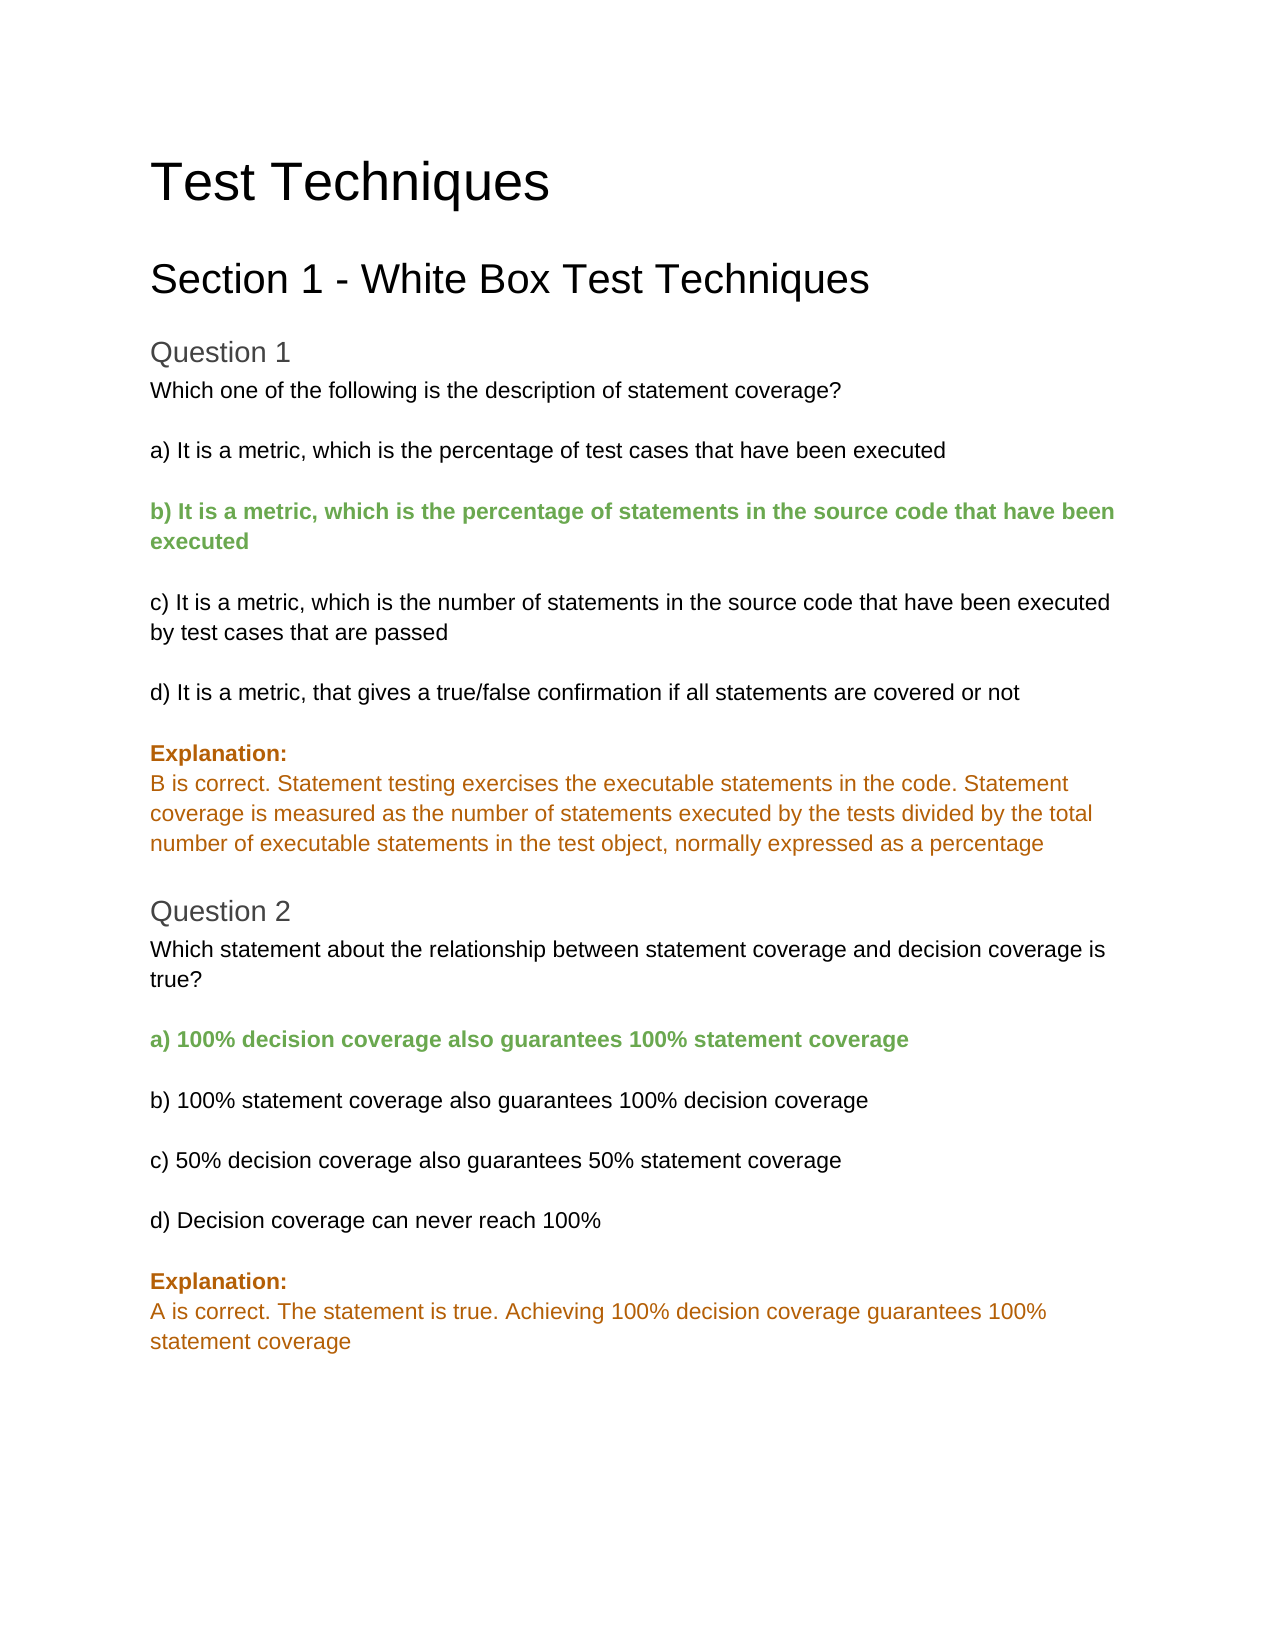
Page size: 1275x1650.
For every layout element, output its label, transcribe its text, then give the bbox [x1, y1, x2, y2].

text Explanation: [150, 1268, 1125, 1294]
text c) 50% decision coverage also guarantees 50% statement coverage [150, 1147, 1125, 1173]
subtitle Question 1 [150, 335, 1125, 369]
text d) It is a metric, that gives a true/false confirmation if all statements are covered or not [150, 679, 1125, 706]
text b) It is a metric, which is the percentage of statements in the source code that have been executed [150, 498, 1125, 554]
subtitle Question 2 [150, 894, 1125, 927]
text Which statement about the relationship between statement coverage and decision coverage is true? [150, 936, 1125, 992]
subtitle Section 1 - White Box Test Techniques [150, 254, 1125, 302]
text a) It is a metric, which is the percentage of test cases that have been executed [150, 437, 1125, 464]
text c) It is a metric, which is the number of statements in the source code that have been executed by test cases that are passed [150, 588, 1125, 645]
text B is correct. Statement testing exercises the executable statements in the code. Statement coverage is measured as the number of statements executed by the tests divided by the total number of executable statements in the test object, normally expressed as a percentage [150, 770, 1125, 857]
text A is correct. The statement is true. Achieving 100% decision coverage guarantees 100% statement coverage [150, 1298, 1125, 1355]
text Explanation: [150, 739, 1125, 766]
text b) 100% statement coverage also guarantees 100% decision coverage [150, 1087, 1125, 1113]
title Test Techniques [150, 150, 1125, 212]
text a) 100% decision coverage also guarantees 100% statement coverage [150, 1026, 1125, 1053]
text d) Decision coverage can never reach 100% [150, 1207, 1125, 1234]
text Which one of the following is the description of statement coverage? [150, 377, 1125, 403]
